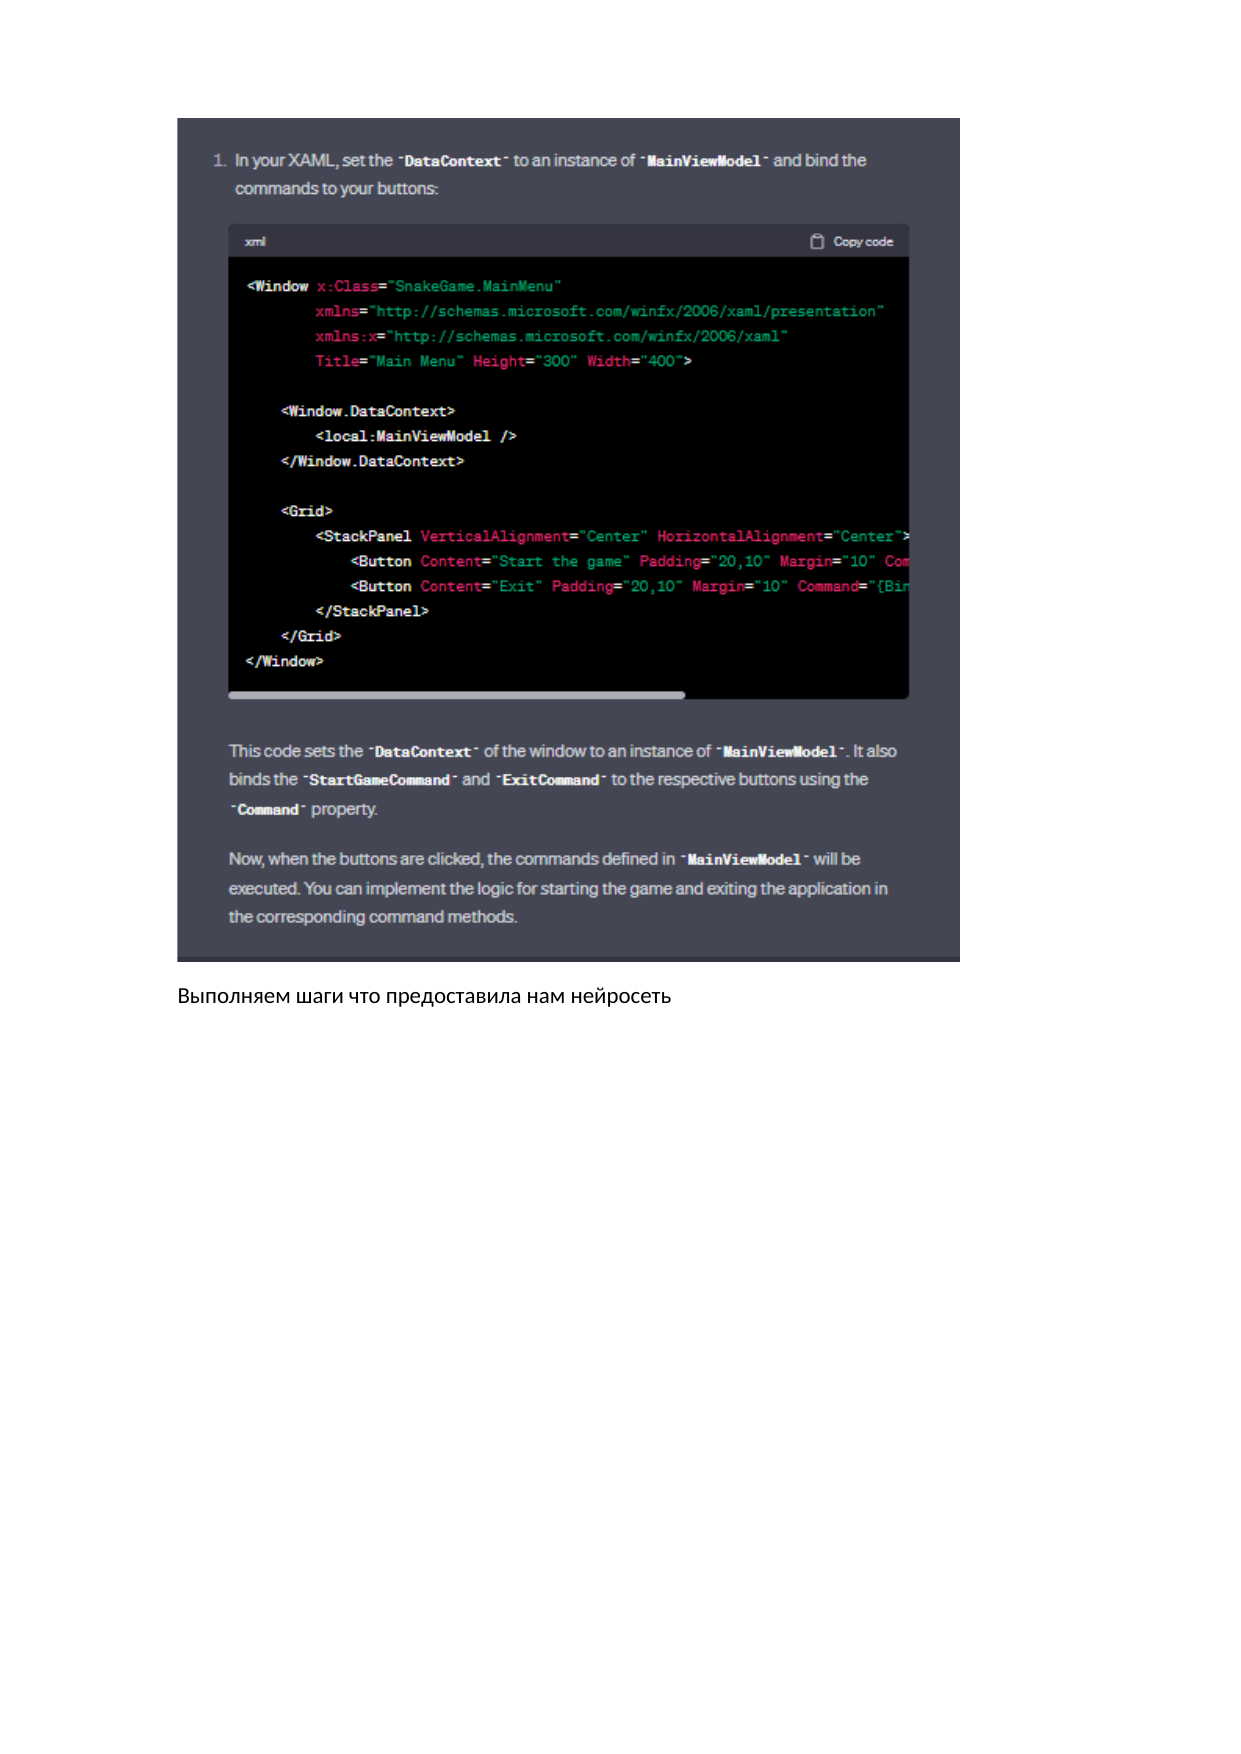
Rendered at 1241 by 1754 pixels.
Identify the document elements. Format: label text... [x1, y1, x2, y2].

text Выполняем шаги что предоставила нам нейросеть [177, 981, 1152, 1009]
picture [177, 118, 960, 962]
